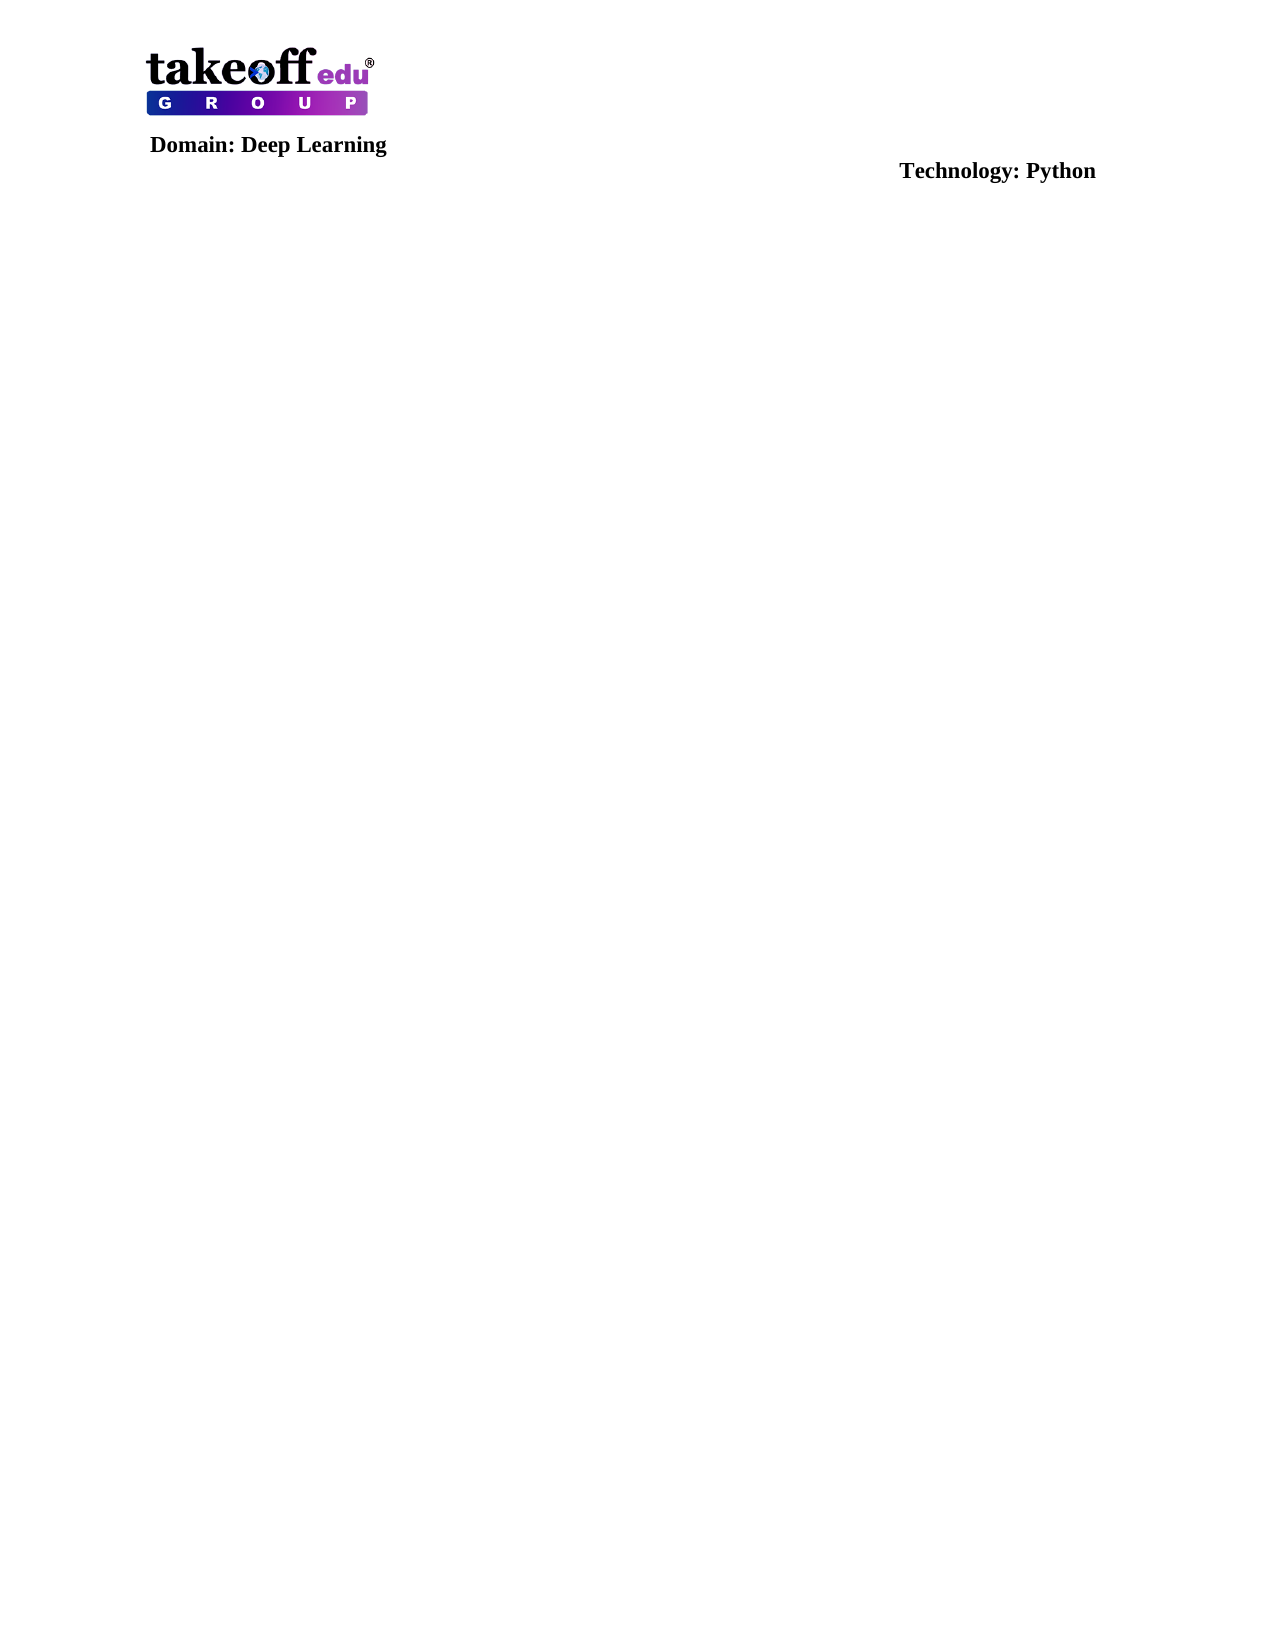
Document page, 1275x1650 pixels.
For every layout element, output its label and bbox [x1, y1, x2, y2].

picture [143, 43, 377, 125]
